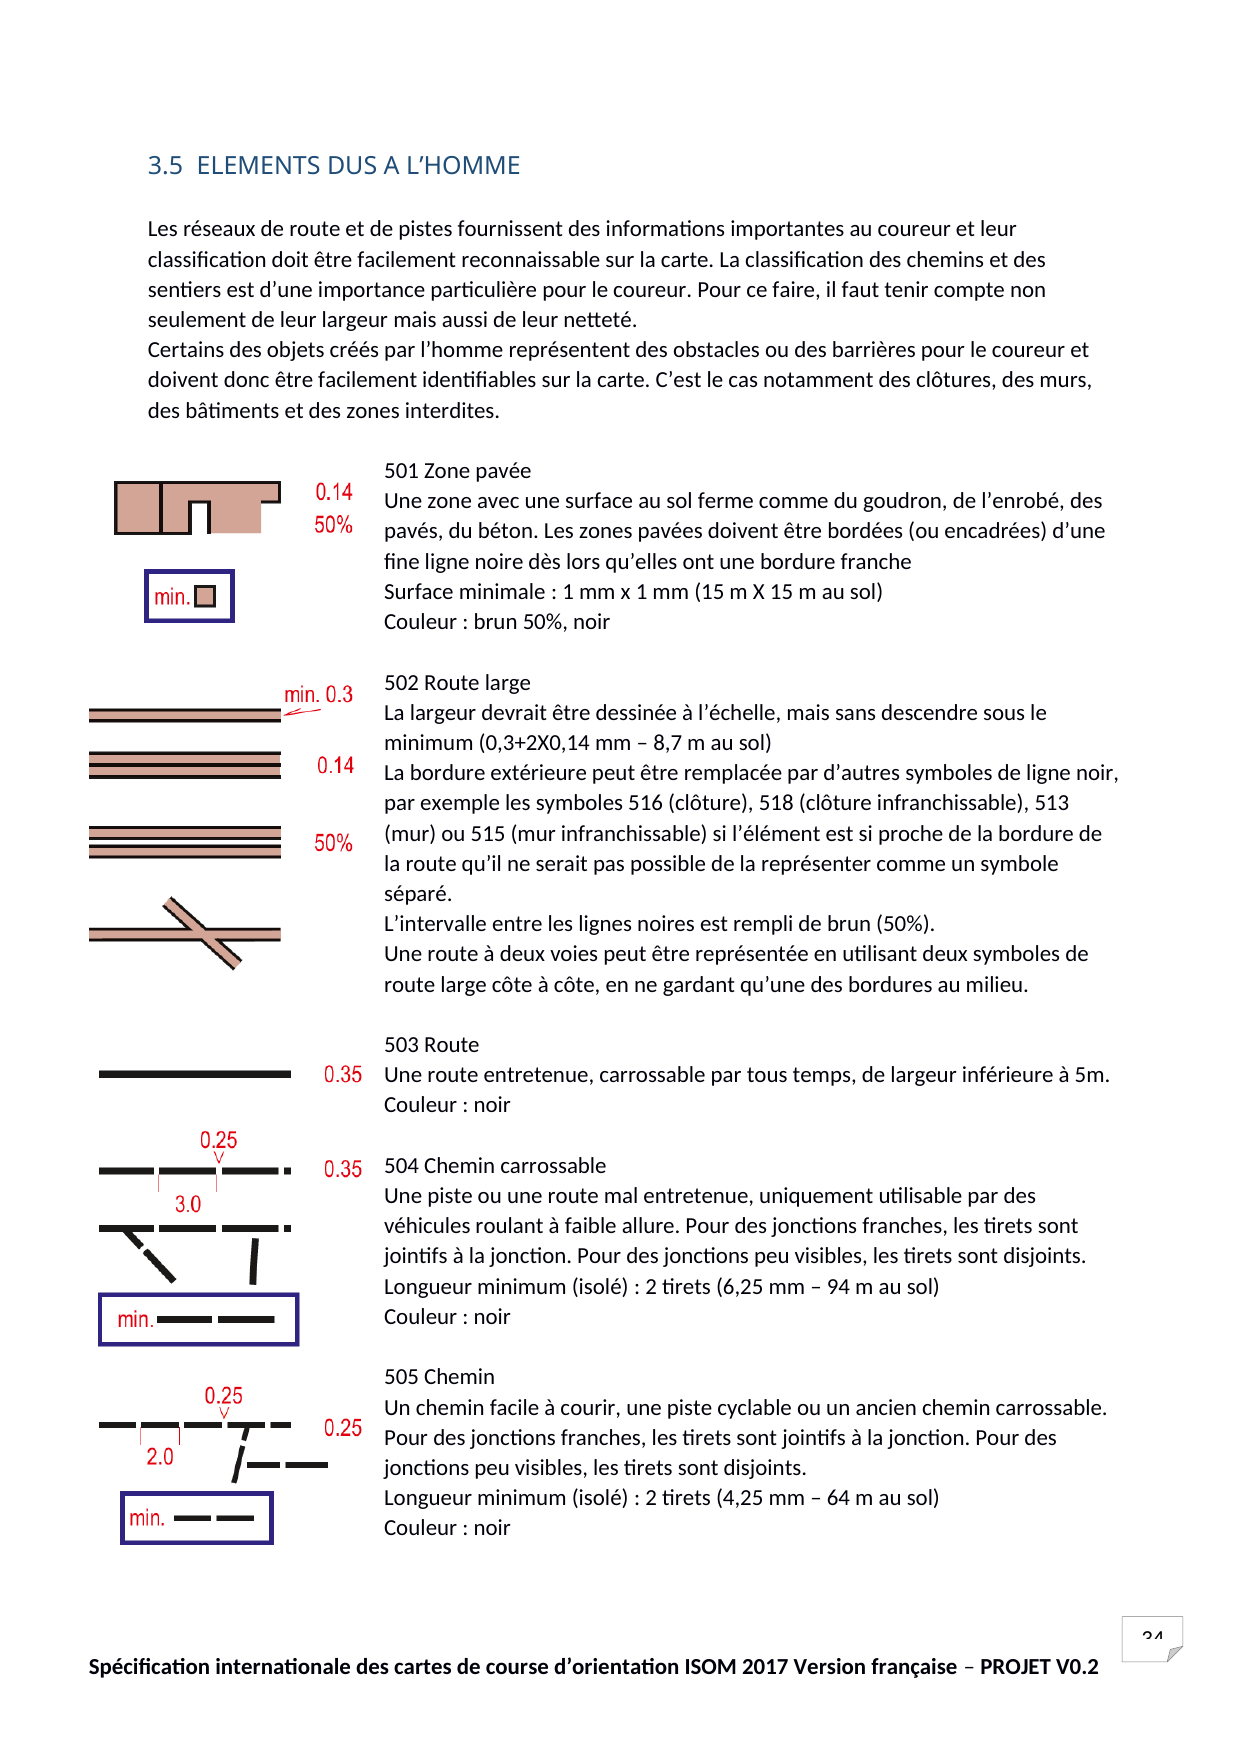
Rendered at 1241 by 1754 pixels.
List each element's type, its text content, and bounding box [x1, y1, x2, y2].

text Une route entretenue, carrossable par tous temps, de largeur inférieure à 5m. [384, 1060, 1122, 1088]
text Surface minimale : 1 mm x 1 mm (15 m X 15 m au sol) [384, 577, 1122, 605]
picture [82, 1049, 369, 1551]
text Couleur : noir [384, 1302, 1122, 1330]
text Couleur : brun 50%, noir [384, 607, 1122, 635]
picture [63, 457, 374, 981]
text La largeur devrait être dessinée à l’échelle, mais sans descendre sous le minimum (0,3+2X0,14 mm – 8,7 m au sol) [384, 698, 1122, 756]
text 505 Chemin [384, 1362, 1122, 1391]
text 504 Chemin carrossable [384, 1151, 1122, 1179]
text Les réseaux de route et de pistes fournissent des informations importantes au coureur et leur classification doit être facilement reconnaissable sur la carte. La classification des chemins et des sentiers est d’une importance particulière pour le coureur. Pour ce faire, il faut tenir compte non seulement de leur largeur mais aussi de leur netteté. [148, 214, 1122, 333]
text Couleur : noir [384, 1513, 1122, 1542]
subtitle ELEMENTS DUS A L’HOMME [148, 148, 1122, 182]
text La bordure extérieure peut être remplacée par d’autres symboles de ligne noir, par exemple les symboles 516 (clôture), 518 (clôture infranchissable), 513 (mur) ou 515 (mur infranchissable) si l’élément est si proche de la bordure de la route qu’il ne serait pas possible de la représenter comme un symbole séparé. [384, 758, 1122, 907]
text Une piste ou une route mal entretenue, uniquement utilisable par des véhicules roulant à faible allure. Pour des jonctions franches, les tirets sont jointifs à la jonction. Pour des jonctions peu visibles, les tirets sont disjoints. [384, 1181, 1122, 1270]
text L’intervalle entre les lignes noires est rempli de brun (50%). [384, 909, 1122, 937]
text Une route à deux voies peut être représentée en utilisant deux symboles de route large côte à côte, en ne gardant qu’une des bordures au milieu. [384, 939, 1122, 998]
text Couleur : noir [384, 1091, 1122, 1119]
text 503 Route [384, 1030, 1122, 1058]
text Longueur minimum (isolé) : 2 tirets (6,25 mm – 94 m au sol) [384, 1272, 1122, 1300]
text Un chemin facile à courir, une piste cyclable ou un ancien chemin carrossable. Pour des jonctions franches, les tirets sont jointifs à la jonction. Pour des jonctions peu visibles, les tirets sont disjoints. [384, 1393, 1122, 1481]
text Une zone avec une surface au sol ferme comme du goudron, de l’enrobé, des pavés, du béton. Les zones pavées doivent être bordées (ou encadrées) d’une fine ligne noire dès lors qu’elles ont une bordure franche [384, 486, 1122, 575]
text 502 Route large [384, 668, 1122, 696]
text Longueur minimum (isolé) : 2 tirets (4,25 mm – 64 m au sol) [384, 1483, 1122, 1511]
text Certains des objets créés par l’homme représentent des obstacles ou des barrières pour le coureur et doivent donc être facilement identifiables sur la carte. C’est le cas notamment des clôtures, des murs, des bâtiments et des zones interdites. [148, 335, 1122, 424]
text 501 Zone pavée [384, 456, 1122, 484]
